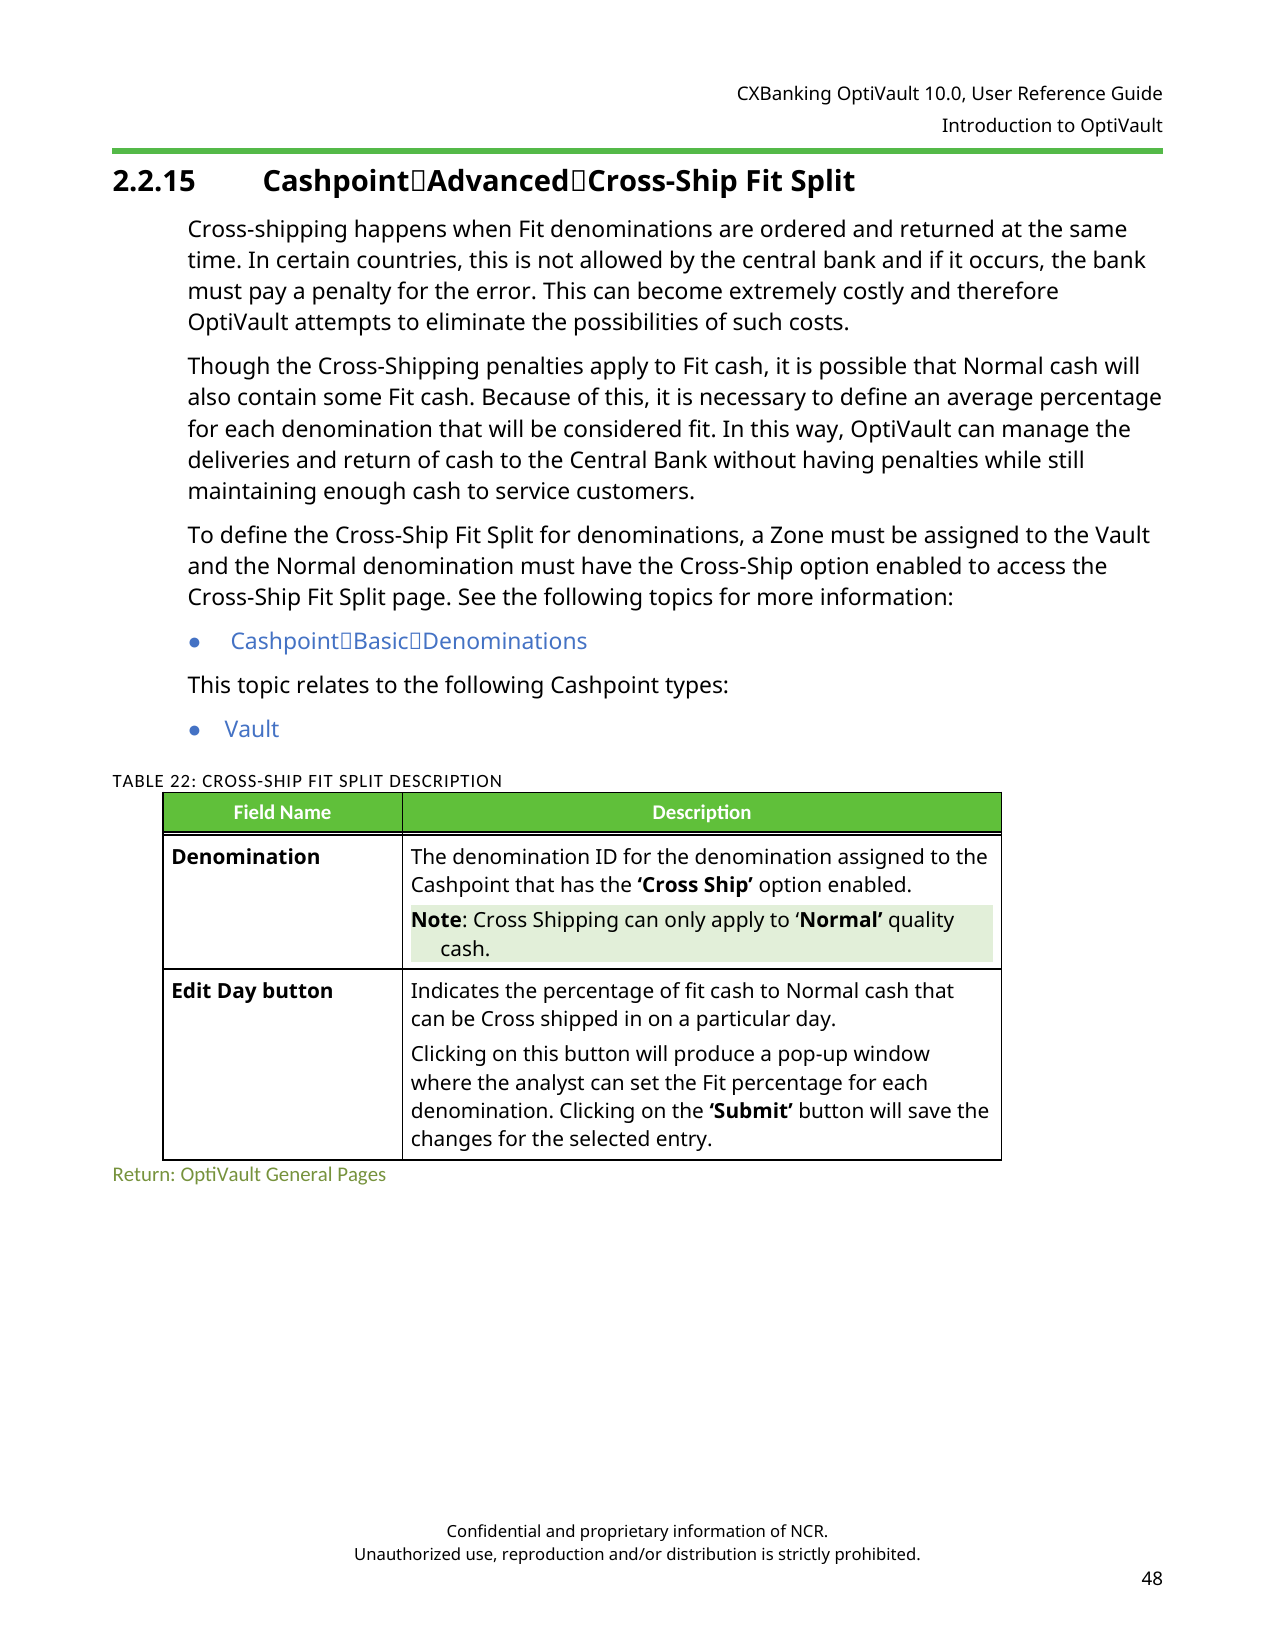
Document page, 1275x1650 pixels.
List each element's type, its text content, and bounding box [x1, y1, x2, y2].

list Vault [187, 712, 1163, 744]
table_cell Denomination [164, 836, 402, 968]
table_cell The denomination ID for the denomination assigned to the Cashpoint that has the ‘Cross Ship’ option enabled. Note: Cross Shipping can only apply to ‘Normal’ quality cash. [403, 836, 1001, 968]
text Table 22: Cross-Ship Fit Split Description [112, 769, 1163, 792]
table_cell Edit Day button [164, 970, 402, 1159]
text To define the Cross-Ship Fit Split for denominations, a Zone must be assigned to the Vault and the Normal denomination must have the Cross-Ship option enabled to access the Cross-Ship Fit Split page. See the following topics for more information: [187, 519, 1163, 612]
table_header Description [403, 793, 1001, 831]
text This topic relates to the following Cashpoint types: [187, 669, 1163, 700]
table_header Field Name [164, 793, 402, 831]
text Return: OptiVault General Pages [112, 1161, 1163, 1186]
text Cross-shipping happens when Fit denominations are ordered and returned at the same time. In certain countries, this is not allowed by the central bank and if it occurs, the bank must pay a penalty for the error. This can become extremely costly and therefore OptiVault attempts to eliminate the possibilities of such costs. [187, 212, 1163, 337]
subtitle CashpointAdvancedCross-Ship Fit Split [112, 160, 1163, 200]
text Though the Cross-Shipping penalties apply to Fit cash, it is possible that Normal cash will also contain some Fit cash. Because of this, it is necessary to define an average percentage for each denomination that will be considered fit. In this way, OptiVault can manage the deliveries and return of cash to the Central Bank without having penalties while still maintaining enough cash to service customers. [187, 350, 1163, 506]
table_cell Indicates the percentage of fit cash to Normal cash that can be Cross shipped in on a particular day. Clicking on this button will produce a pop-up window where the analyst can set the Fit percentage for each denomination. Clicking on the ‘Submit’ button will save the changes for the selected entry. [403, 970, 1001, 1159]
list CashpointBasicDenominations [187, 625, 1163, 656]
